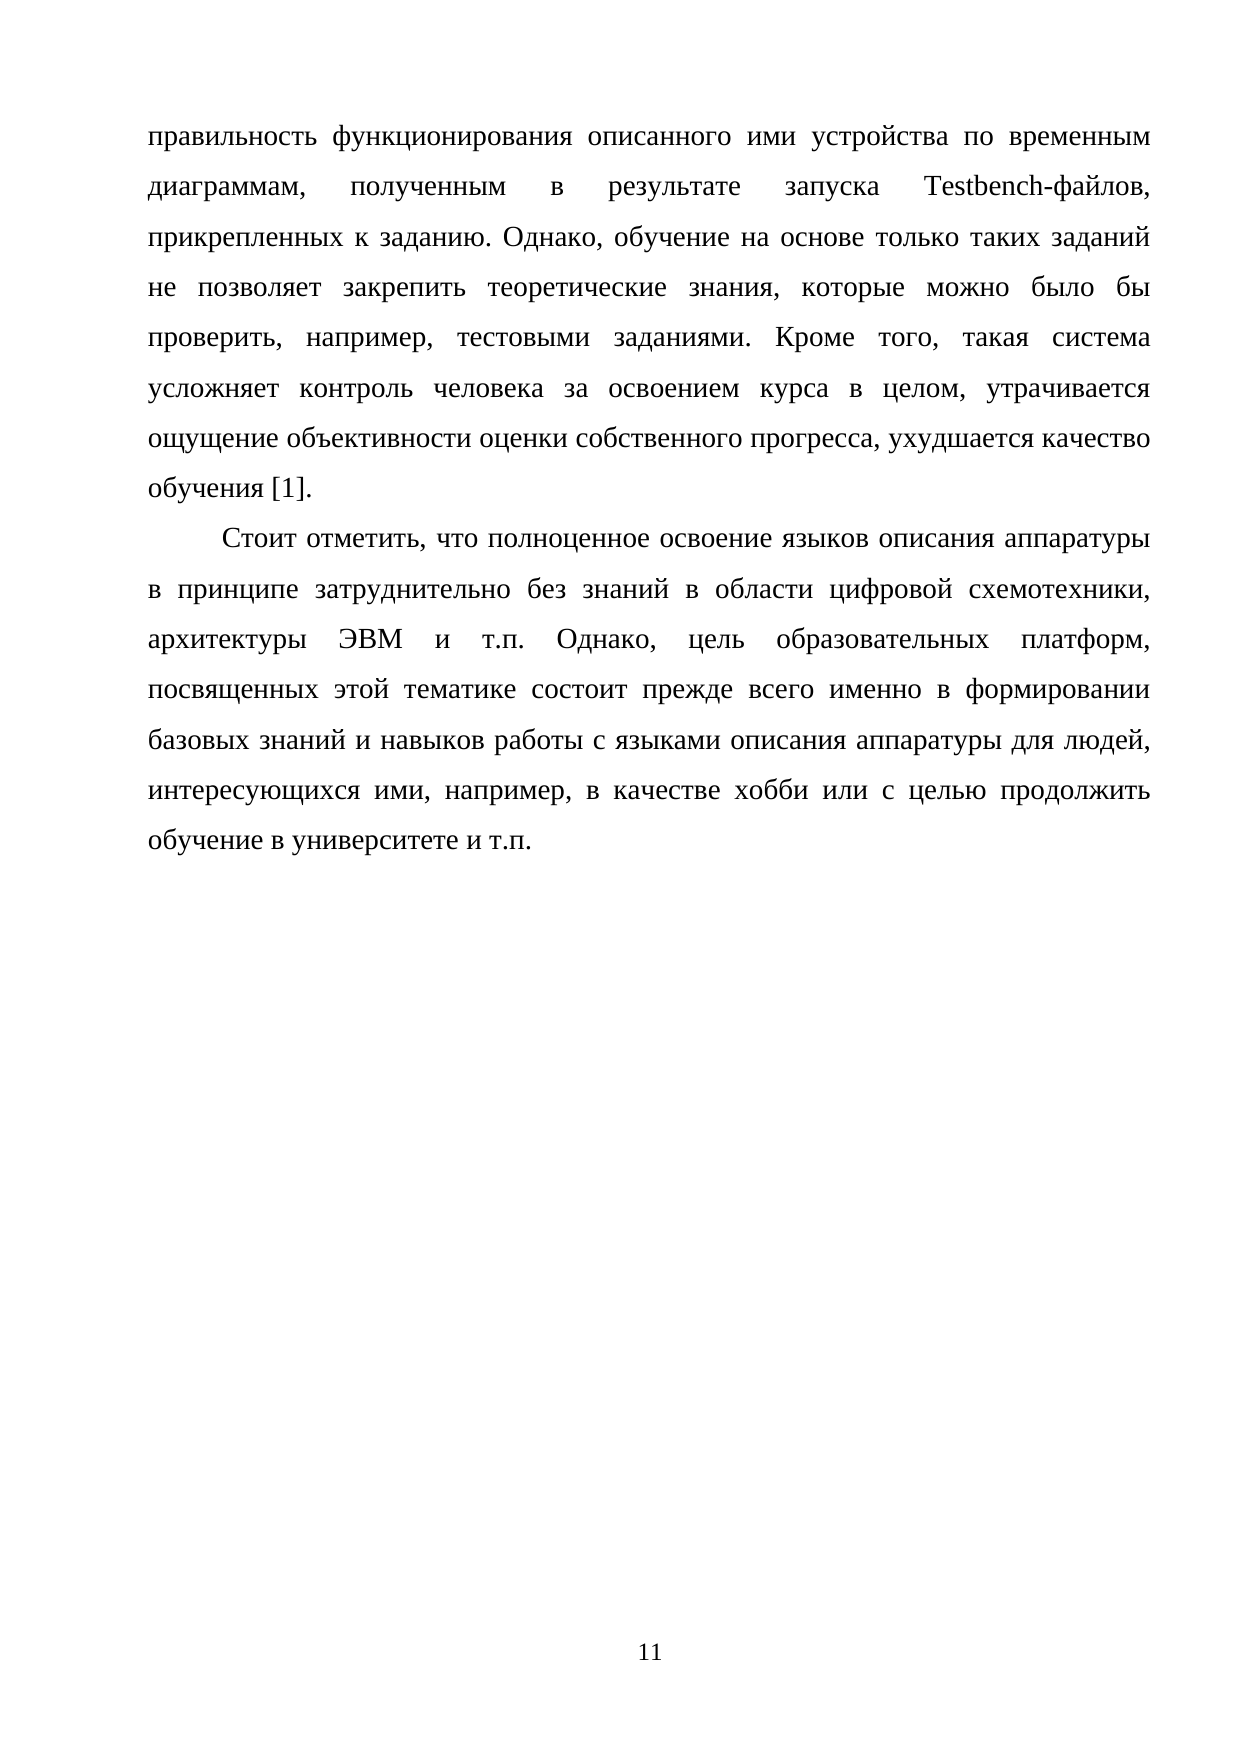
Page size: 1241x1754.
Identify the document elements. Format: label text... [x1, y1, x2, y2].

text Стоит отметить, что полноценное освоение языков описания аппаратуры в принципе затруднительно без знаний в области цифровой схемотехники, архитектуры ЭВМ и т.п. Однако, цель образовательных платформ, посвященных этой тематике состоит прежде всего именно в формировании базовых знаний и навыков работы с языками описания аппаратуры для людей, интересующихся ими, например, в качестве хобби или с целью продолжить обучение в университете и т.п. [148, 521, 1152, 856]
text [148, 118, 1152, 504]
